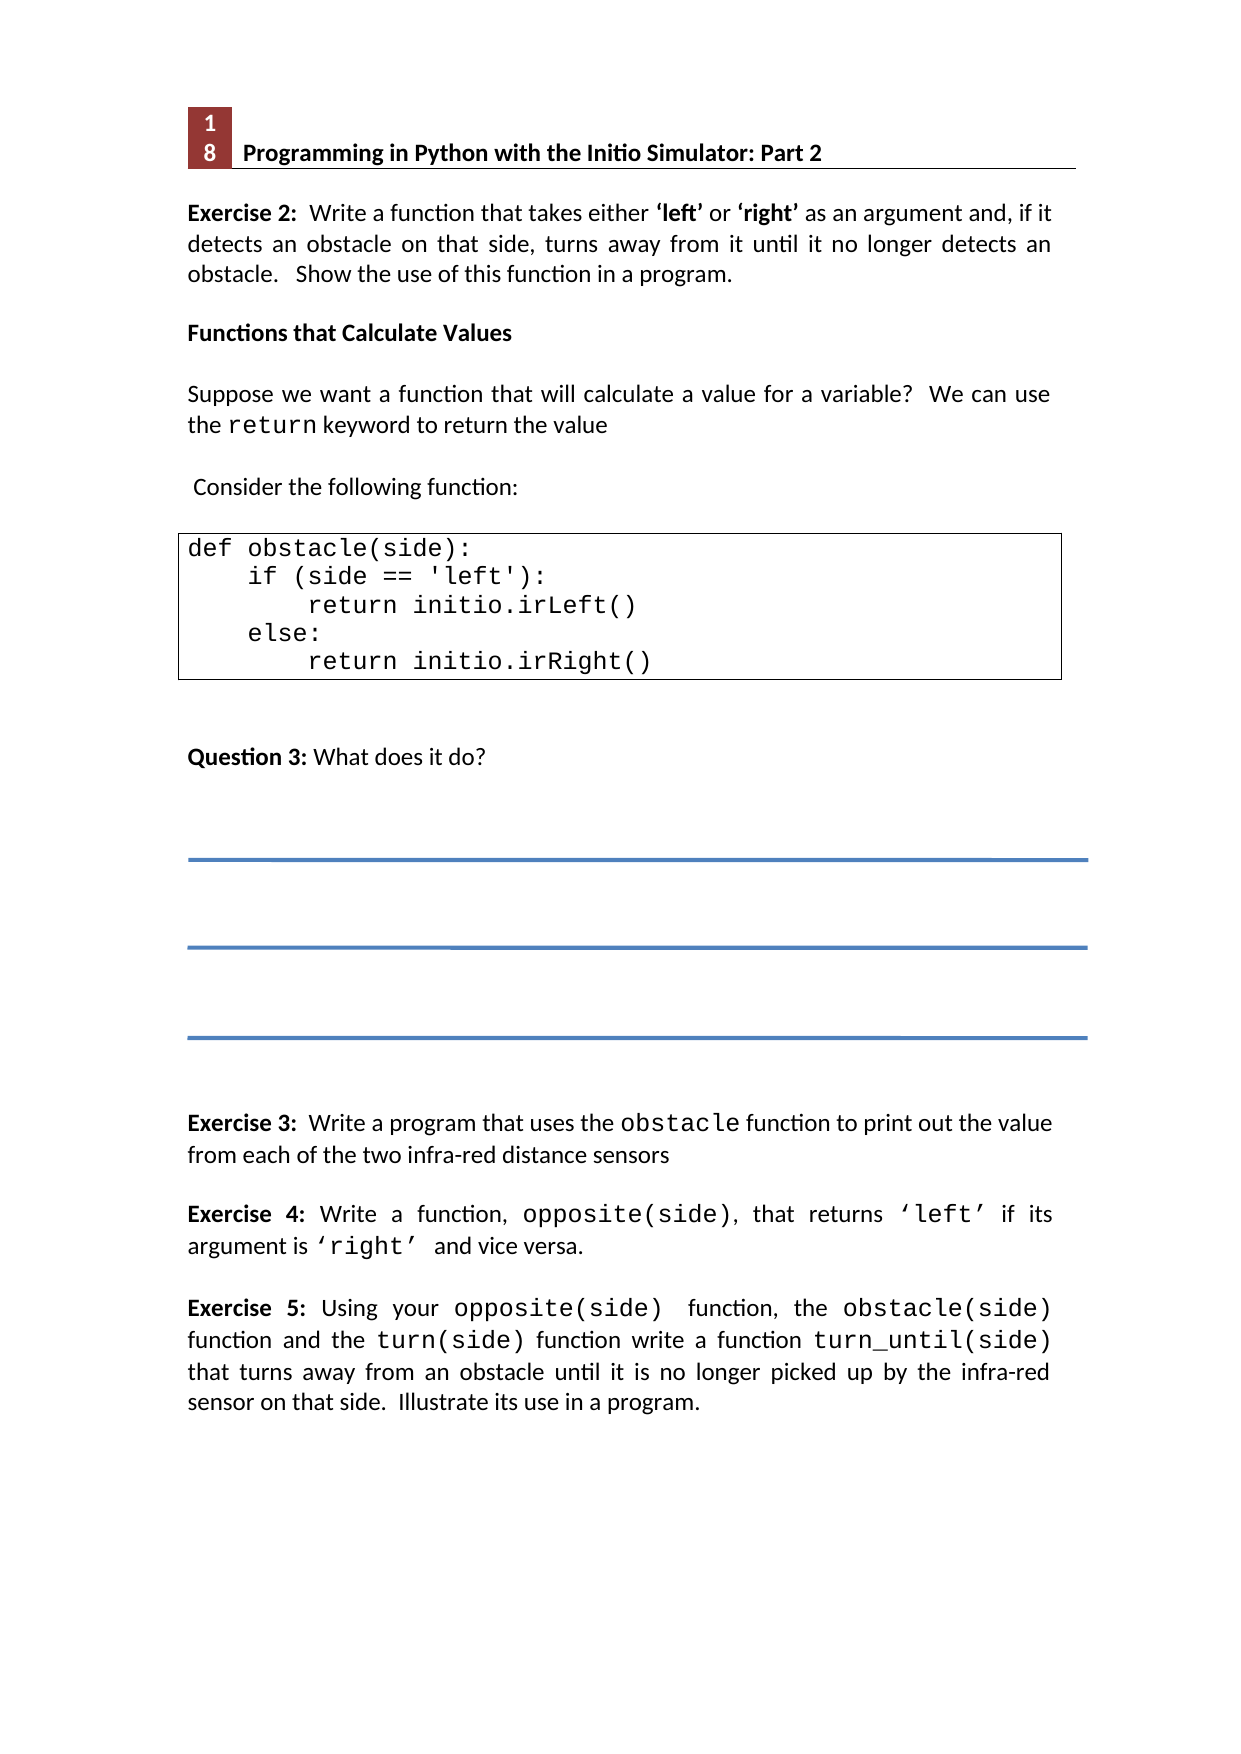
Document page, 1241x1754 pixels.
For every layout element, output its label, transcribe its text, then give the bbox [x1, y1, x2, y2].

text Exercise 3: Write a program that uses the obstacle function to print out the value from each of the two infra-red distance sensors [187, 1108, 1053, 1170]
text Functions that Calculate Values [187, 317, 1053, 348]
text return initio.irRight() [179, 646, 1061, 679]
text Consider the following function: [187, 471, 1053, 502]
text Question 3: What does it do? [187, 741, 1053, 772]
text Suppose we want a function that will calculate a value for a variable? We can use the return keyword to return the value [187, 378, 1053, 441]
text else: [187, 621, 1053, 646]
text Exercise 5: Using your opposite(side) function, the obstacle(side) function and the turn(side) function write a function turn_until(side) that turns away from an obstacle until it is no longer picked up by the infra-red sensor on that side. Illustrate its use in a program. [187, 1292, 1053, 1417]
text Exercise 4: Write a function, opposite(side), that returns ‘left’ if its argument is ‘right’ and vice versa. [187, 1198, 1053, 1262]
text def obstacle(side): [179, 534, 1061, 564]
text Exercise 2: Write a function that takes either ‘left’ or ‘right’ as an argument and, if it detects an obstacle on that side, turns away from it until it no longer detects an obstacle. Show the use of this function in a program. [187, 198, 1053, 289]
text return initio.irLeft() [187, 592, 1053, 621]
text if (side == 'left'): [187, 564, 1053, 592]
